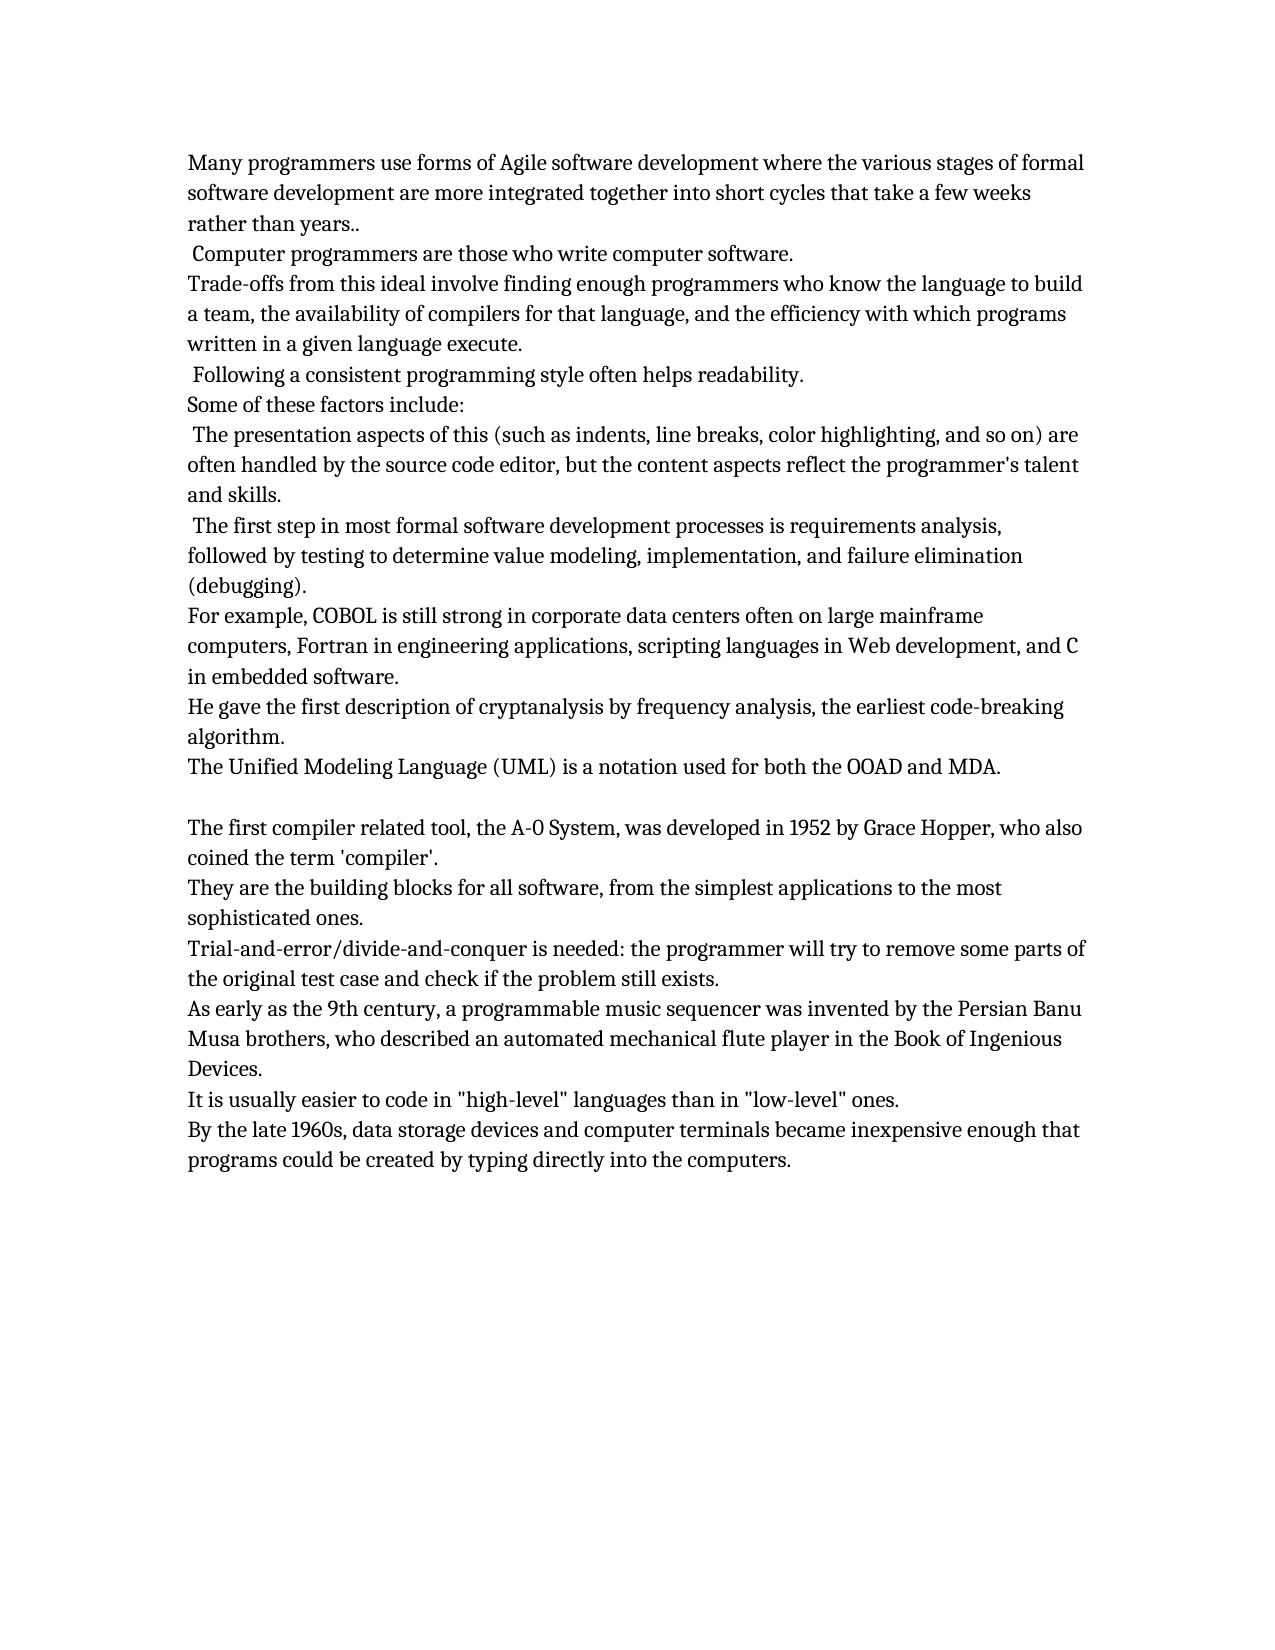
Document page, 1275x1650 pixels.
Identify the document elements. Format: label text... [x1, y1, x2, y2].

text Many programmers use forms of Agile software development where the various stages of formal software development are more integrated together into short cycles that take a few weeks rather than years.. Computer programmers are those who write computer software. Trade-offs from this ideal involve finding enough programmers who know the language to build a team, the availability of compilers for that language, and the efficiency with which programs written in a given language execute. Following a consistent programming style often helps readability. Some of these factors include: The presentation aspects of this (such as indents, line breaks, color highlighting, and so on) are often handled by the source code editor, but the content aspects reflect the programmer's talent and skills. The first step in most formal software development processes is requirements analysis, followed by testing to determine value modeling, implementation, and failure elimination (debugging). For example, COBOL is still strong in corporate data centers often on large mainframe computers, Fortran in engineering applications, scripting languages in Web development, and C in embedded software. He gave the first description of cryptanalysis by frequency analysis, the earliest code-breaking algorithm. The Unified Modeling Language (UML) is a notation used for both the OOAD and MDA. The first compiler related tool, the A-0 System, was developed in 1952 by Grace Hopper, who also coined the term 'compiler'. They are the building blocks for all software, from the simplest applications to the most sophisticated ones. Trial-and-error/divide-and-conquer is needed: the programmer will try to remove some parts of the original test case and check if the problem still exists. As early as the 9th century, a programmable music sequencer was invented by the Persian Banu Musa brothers, who described an automated mechanical flute player in the Book of Ingenious Devices. It is usually easier to code in "high-level" languages than in "low-level" ones. By the late 1960s, data storage devices and computer terminals became inexpensive enough that programs could be created by typing directly into the computers. [187, 150, 1087, 1173]
